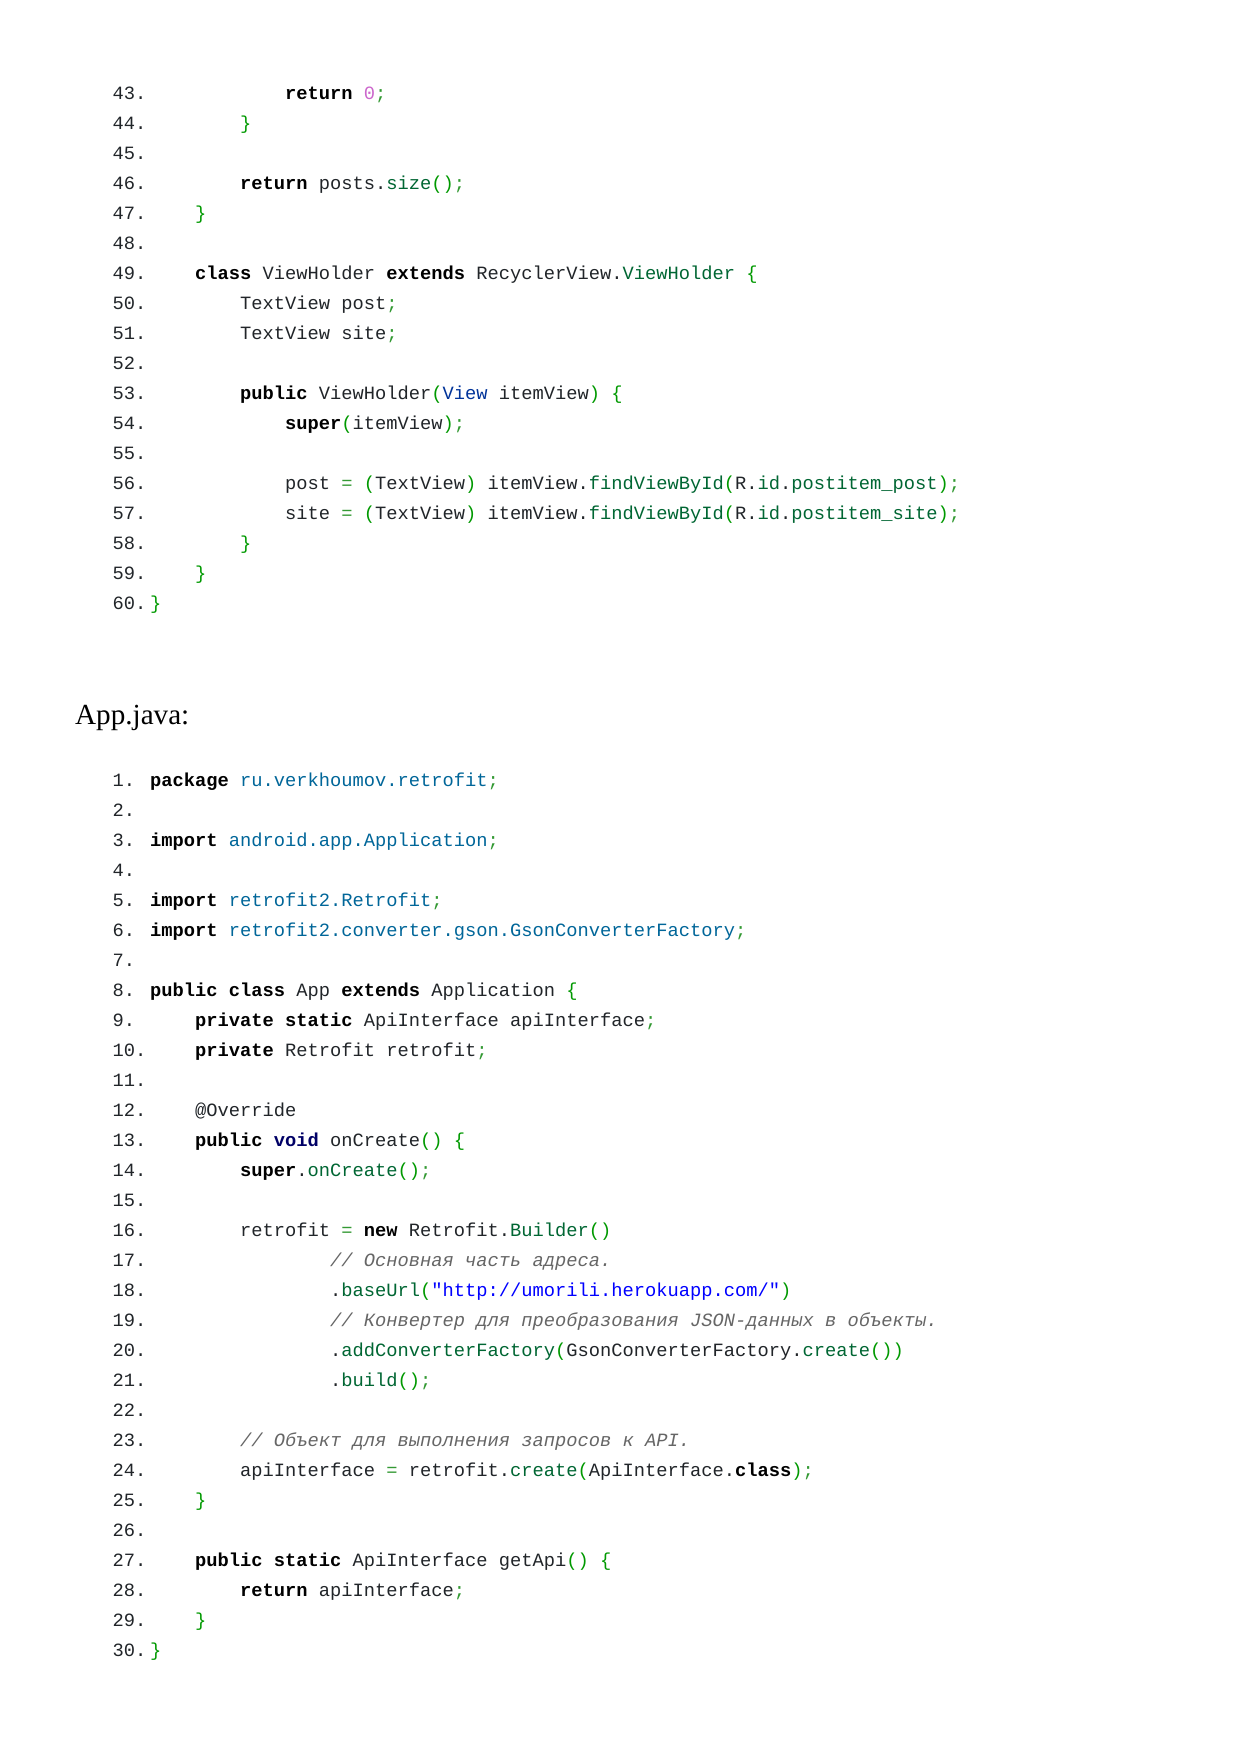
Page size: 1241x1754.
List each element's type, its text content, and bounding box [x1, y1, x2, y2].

text App.java: [75, 697, 1165, 731]
list public void onCreate() { [112, 1122, 1165, 1152]
list } [112, 1482, 1165, 1512]
list // Конвертер для преобразования JSON-данных в объекты. [112, 1302, 1165, 1332]
list super(itemView); [112, 405, 1165, 435]
list site = (TextView) itemView.findViewById(R.id.postitem_site); [112, 495, 1165, 525]
list package ru.verkhoumov.retrofit; [112, 762, 1165, 792]
list } [112, 1602, 1165, 1632]
list import android.app.Application; [112, 822, 1165, 852]
list return 0; [112, 75, 1165, 105]
list public static ApiInterface getApi() { [112, 1542, 1165, 1572]
list TextView post; [112, 285, 1165, 315]
list } [112, 525, 1165, 555]
list import retrofit2.converter.gson.GsonConverterFactory; [112, 912, 1165, 942]
list } [112, 585, 1165, 615]
picture [287, 836, 292, 844]
list class ViewHolder extends RecyclerView.ViewHolder { [112, 255, 1165, 285]
list .baseUrl("http://umorili.herokuapp.com/") [112, 1272, 1165, 1302]
list public class App extends Application { [112, 972, 1165, 1002]
list import retrofit2.Retrofit; [112, 882, 1165, 912]
list private static ApiInterface apiInterface; [112, 1002, 1165, 1032]
list super.onCreate(); [112, 1152, 1165, 1182]
list // Основная часть адреса. [112, 1242, 1165, 1272]
list } [112, 195, 1165, 225]
list .addConverterFactory(GsonConverterFactory.create()) [112, 1332, 1165, 1362]
list @Override [112, 1092, 1165, 1122]
list // Объект для выполнения запросов к API. [112, 1422, 1165, 1452]
list retrofit = new Retrofit.Builder() [112, 1212, 1165, 1242]
list private Retrofit retrofit; [112, 1032, 1165, 1062]
list post = (TextView) itemView.findViewById(R.id.postitem_post); [112, 465, 1165, 495]
list } [112, 105, 1165, 135]
list apiInterface = retrofit.create(ApiInterface.class); [112, 1452, 1165, 1482]
list } [112, 555, 1165, 585]
list public ViewHolder(View itemView) { [112, 375, 1165, 405]
list return apiInterface; [112, 1572, 1165, 1602]
list .build(); [112, 1362, 1165, 1392]
list } [112, 1632, 1165, 1662]
picture [467, 776, 472, 784]
list TextView site; [112, 315, 1165, 345]
list return posts.size(); [112, 165, 1165, 195]
